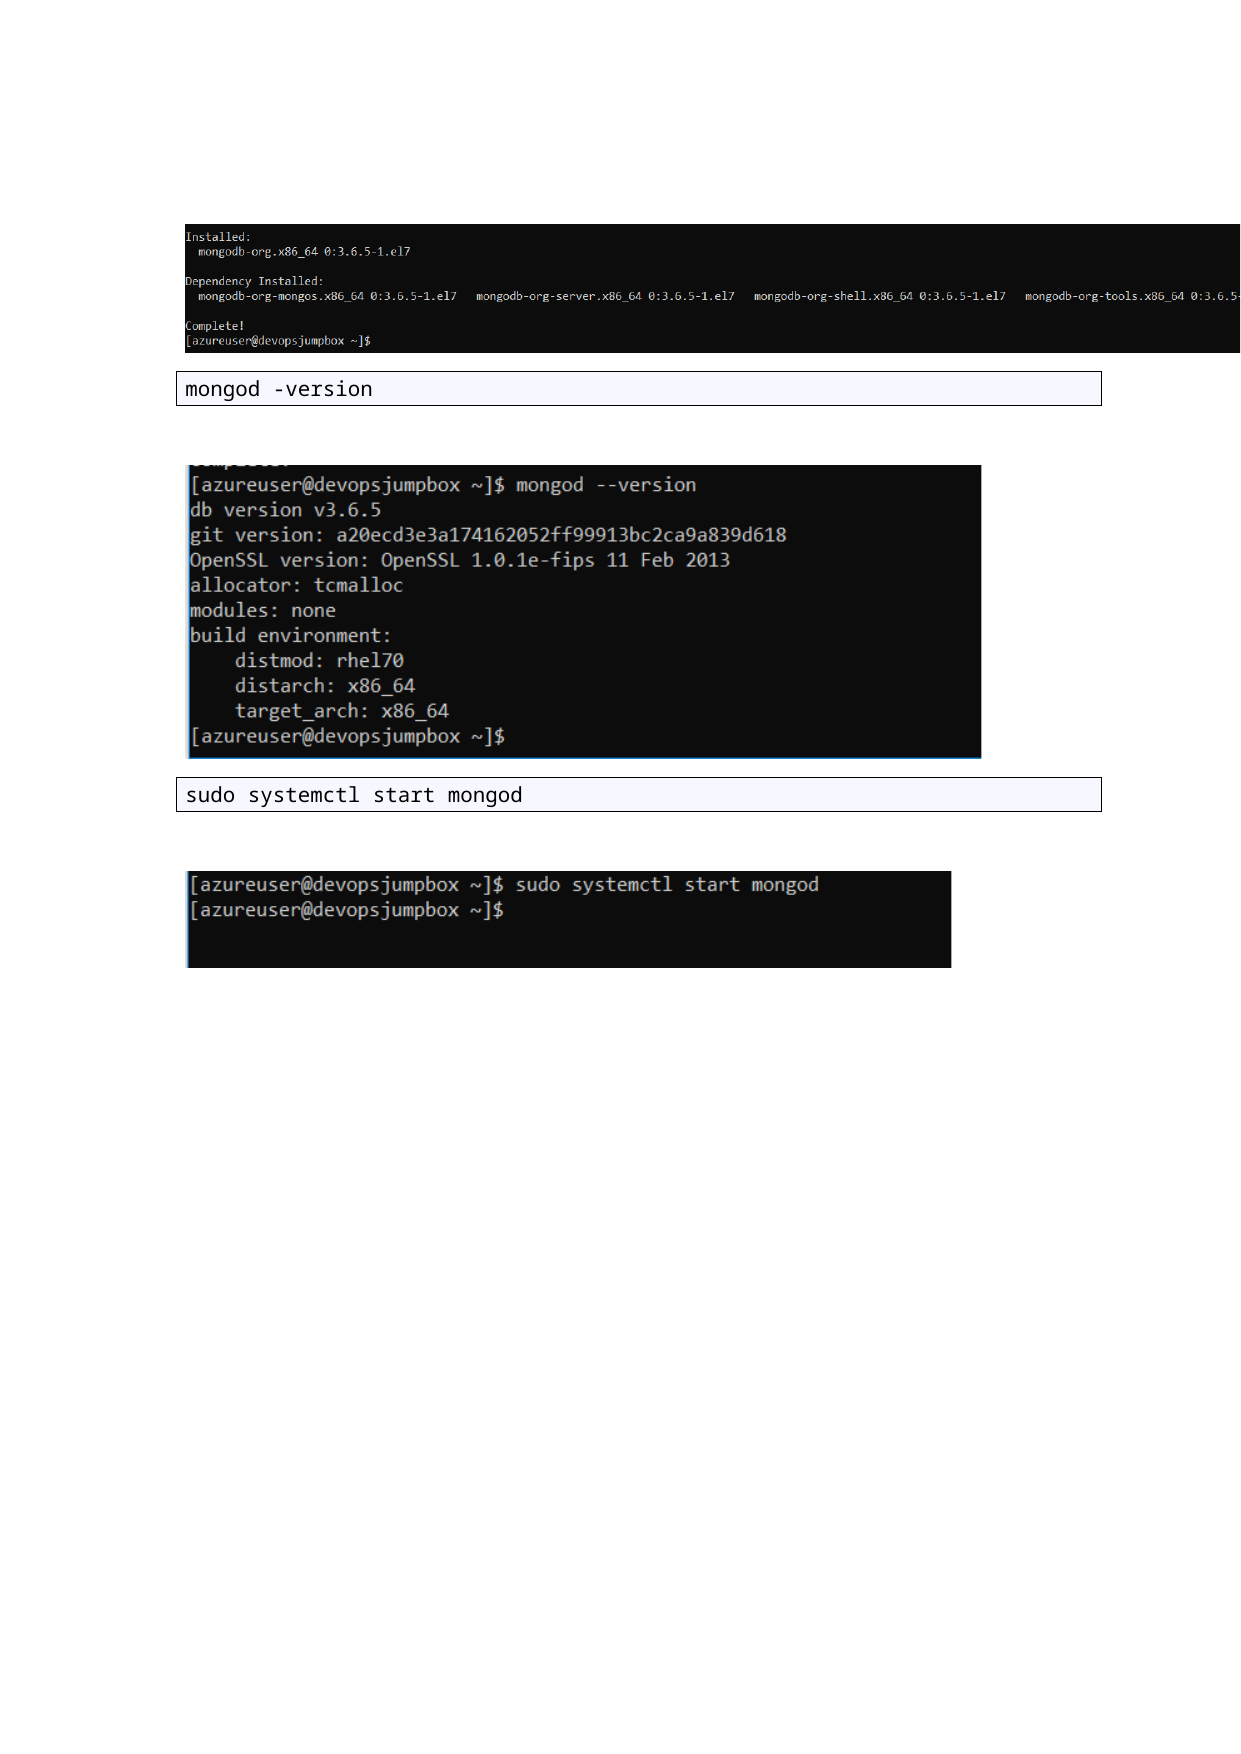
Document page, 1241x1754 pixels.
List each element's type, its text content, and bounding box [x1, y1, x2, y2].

picture [185, 465, 982, 759]
list mongod -version [177, 372, 1101, 405]
list sudo systemctl start mongod [177, 778, 1101, 811]
picture [185, 871, 952, 968]
picture [185, 224, 1241, 353]
